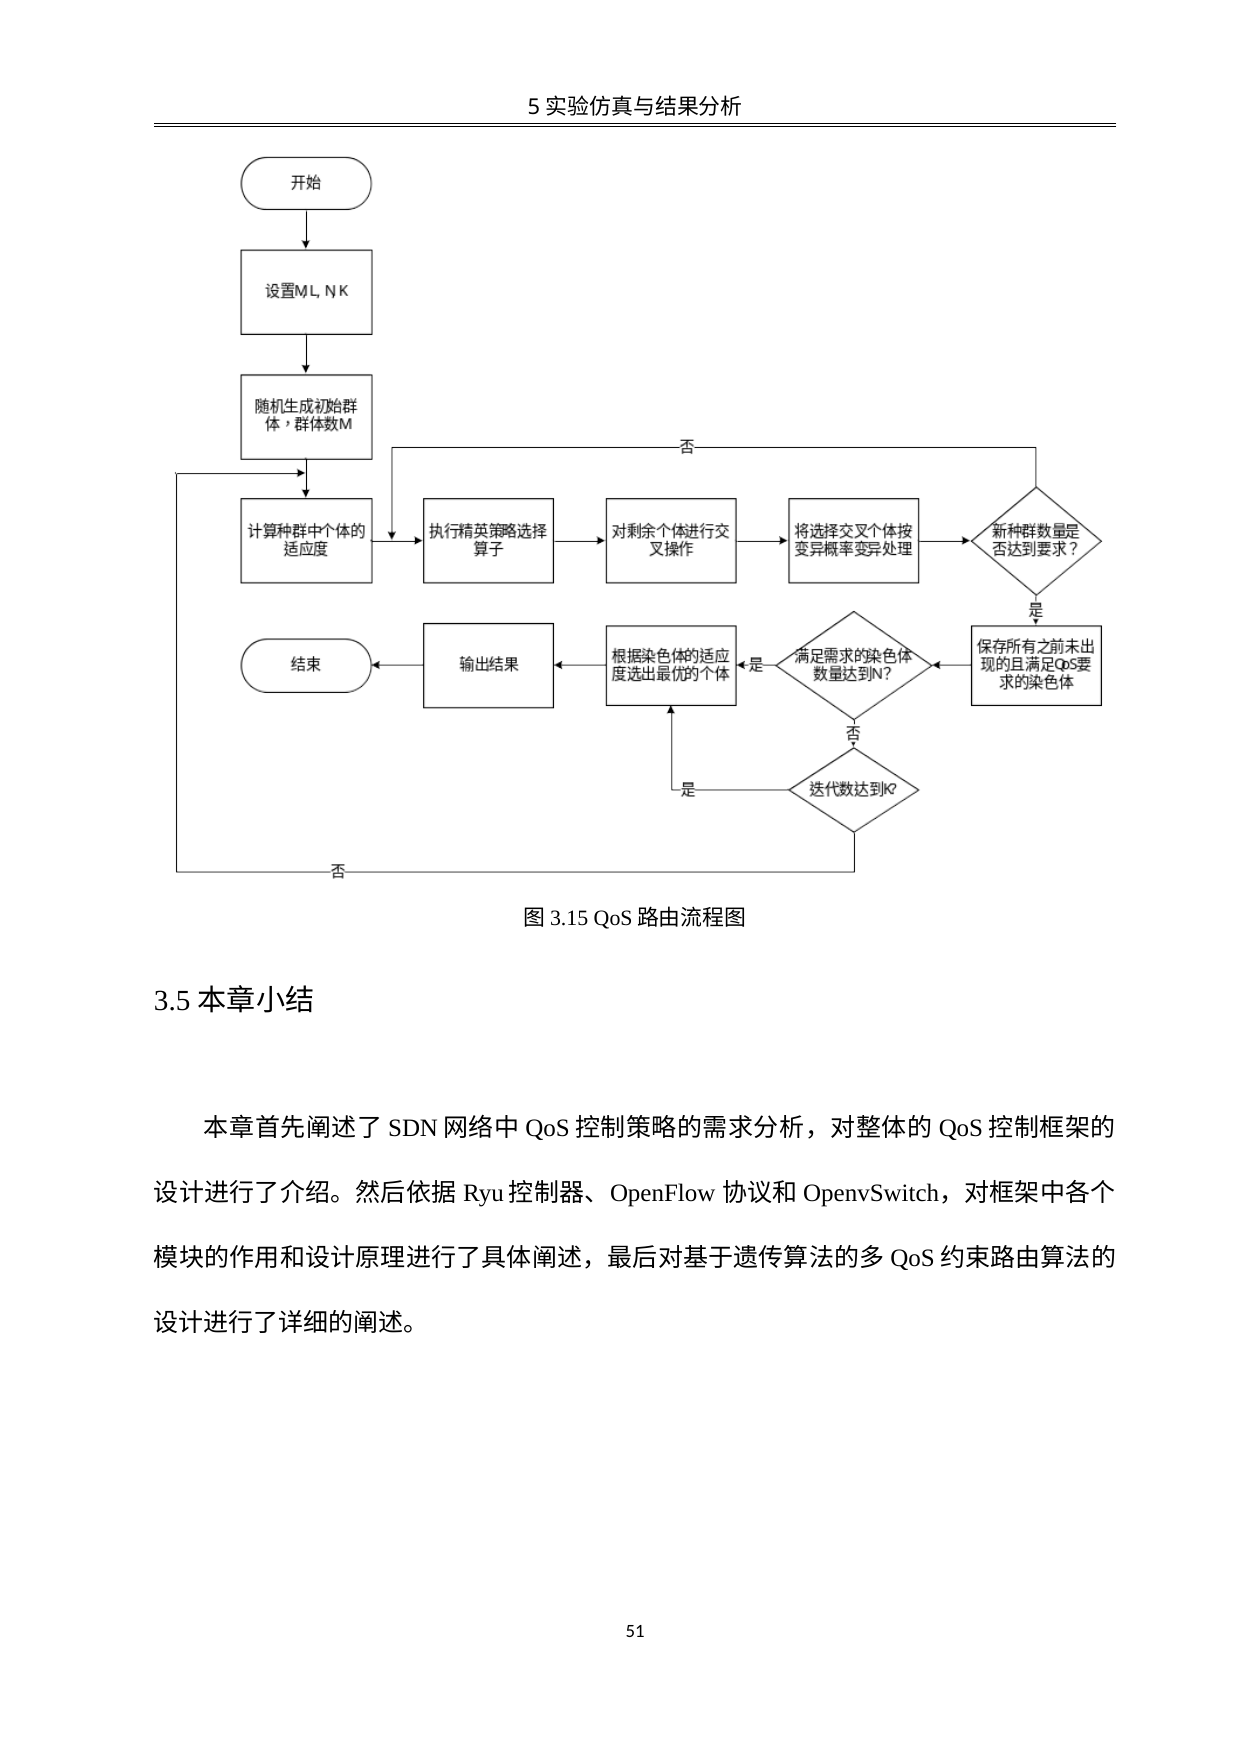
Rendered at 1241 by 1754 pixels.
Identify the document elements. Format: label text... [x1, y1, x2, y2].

text 图3.15 QoS路由流程图 [154, 900, 1116, 932]
text 本章首先阐述了SDN网络中QoS控制策略的需求分析，对整体的QoS控制框架的设计进行了介绍。然后依据 Ryu控制器、OpenFlow 协议和OpenvSwitch，对框架中各个模块的作用和设计原理进行了具体阐述，最后对基于遗传算法的多QoS约束路由算法的设计进行了详细的阐述。 [154, 1093, 1116, 1353]
subtitle 3.5 本章小结 [154, 965, 1116, 1030]
